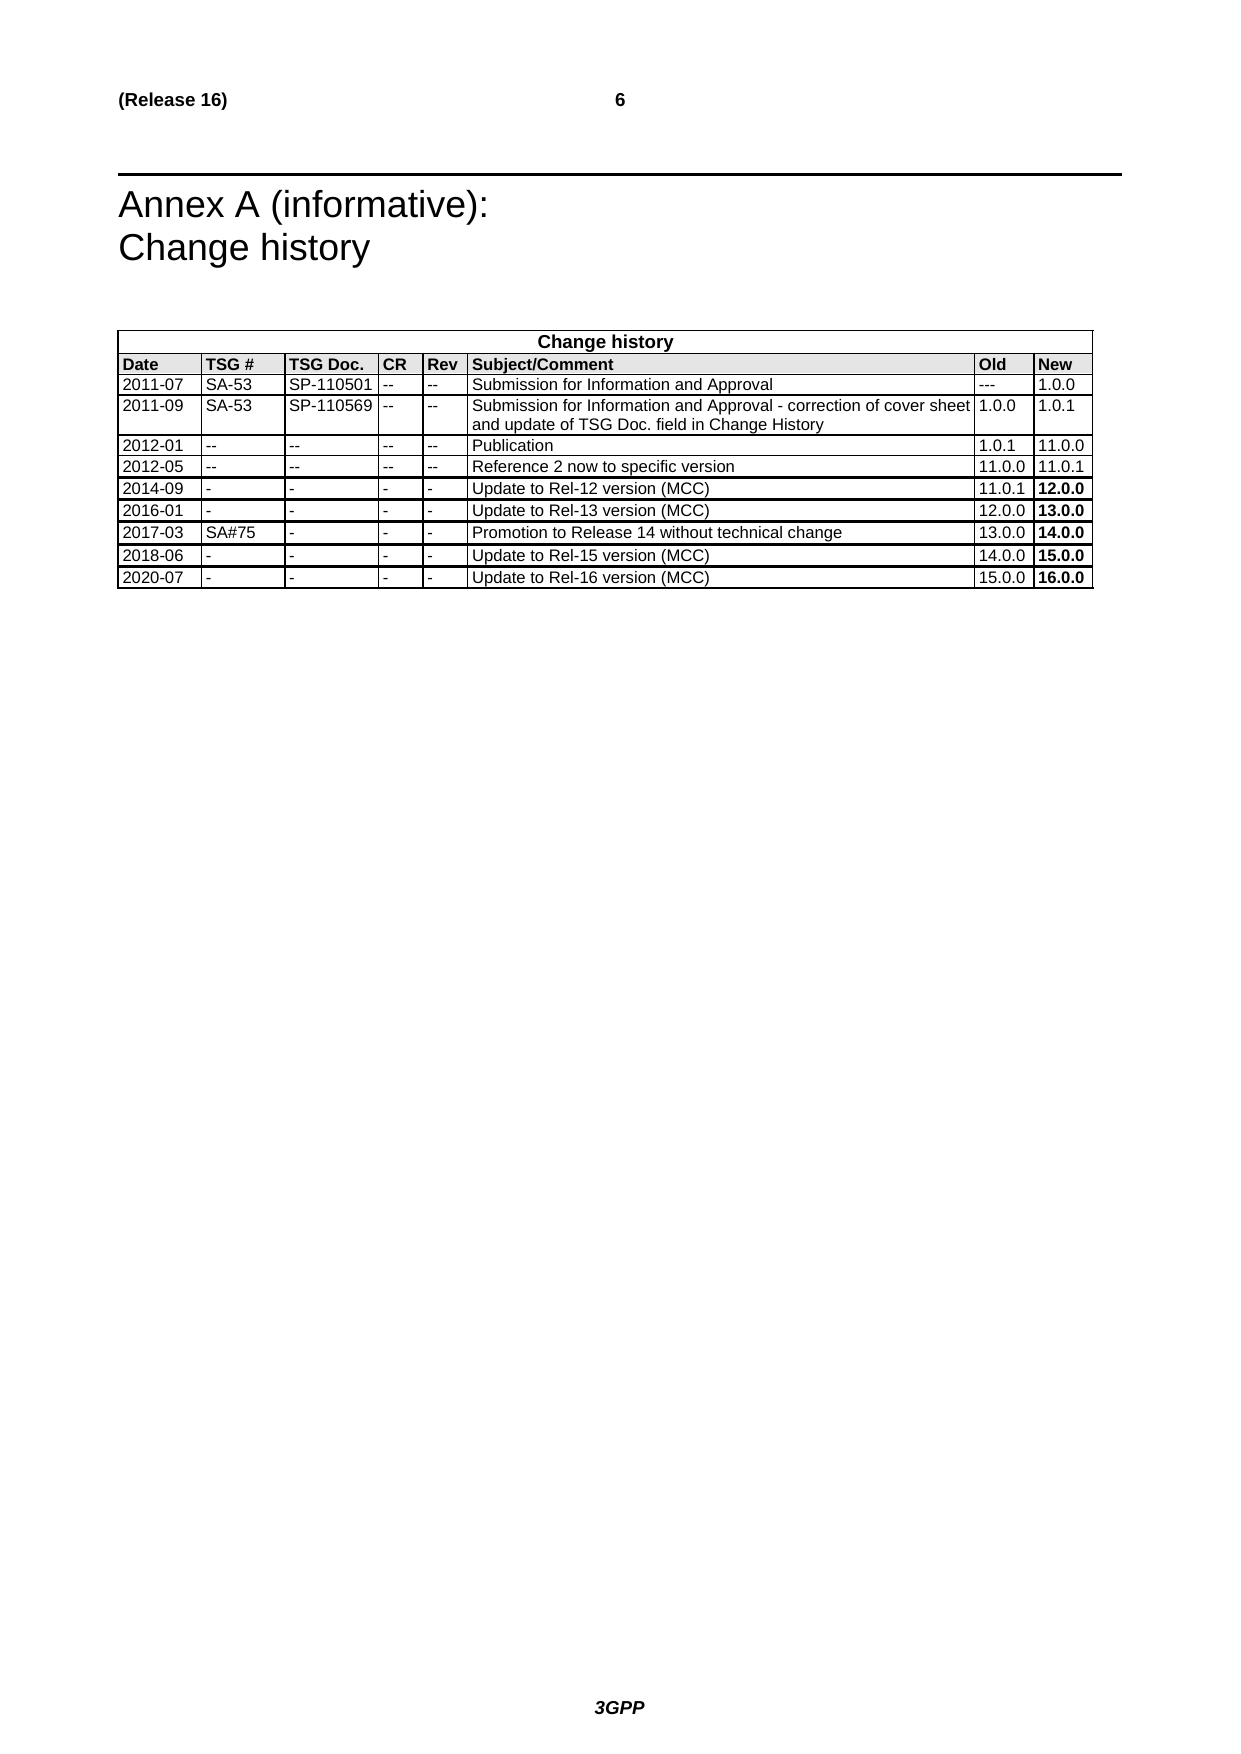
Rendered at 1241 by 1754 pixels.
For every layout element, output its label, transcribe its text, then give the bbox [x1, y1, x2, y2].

table_cell CR [379, 354, 422, 373]
table_cell -- [379, 375, 422, 394]
table_cell -- [424, 375, 467, 394]
table_cell 2011-07 [119, 375, 201, 394]
table_cell - [424, 501, 467, 520]
table_cell 14.0.0 [975, 546, 1033, 565]
table_cell - [202, 501, 284, 520]
table_cell - [424, 568, 467, 587]
table_cell 14.0.0 [1035, 523, 1092, 542]
table_cell TSG # [202, 354, 284, 373]
table_cell - [424, 523, 467, 542]
table_cell 13.0.0 [1035, 501, 1092, 520]
table_cell -- [379, 456, 422, 476]
table_cell 2020-07 [119, 568, 201, 587]
table_cell -- [379, 436, 422, 455]
table_cell 11.0.0 [975, 456, 1033, 476]
table_cell Update to Rel-12 version (MCC) [468, 479, 974, 498]
table_cell Submission for Information and Approval - correction of cover sheet and update of TSG Doc. field in Change History [468, 396, 974, 434]
table_cell Update to Rel-16 version (MCC) [468, 568, 974, 587]
table_cell SA-53 [202, 396, 284, 434]
table_cell 11.0.1 [1035, 456, 1092, 476]
table_cell TSG Doc. [286, 354, 378, 373]
table_cell -- [424, 396, 467, 434]
table_cell 1.0.0 [975, 396, 1033, 434]
table_cell 12.0.0 [1035, 479, 1092, 498]
table_cell 11.0.1 [975, 479, 1033, 498]
table_cell 1.0.1 [975, 436, 1033, 455]
table_cell - [202, 568, 284, 587]
table_cell Update to Rel-13 version (MCC) [468, 501, 974, 520]
table_cell - [202, 479, 284, 498]
table_cell - [424, 546, 467, 565]
table_cell -- [424, 436, 467, 455]
table_cell New [1035, 354, 1092, 373]
table_cell 1.0.0 [1035, 375, 1092, 394]
table_header Change history [119, 331, 1092, 353]
table_cell - [286, 523, 378, 542]
table_cell 2012-01 [119, 436, 201, 455]
table_cell - [286, 546, 378, 565]
table_cell 11.0.0 [1035, 436, 1092, 455]
table_cell - [286, 568, 378, 587]
table_cell -- [424, 456, 467, 476]
table_cell - [286, 479, 378, 498]
table_cell 2011-09 [119, 396, 201, 434]
table_cell Publication [468, 436, 974, 455]
table_cell 16.0.0 [1035, 568, 1092, 587]
table_cell Update to Rel-15 version (MCC) [468, 546, 974, 565]
table_cell 1.0.1 [1035, 396, 1092, 434]
table_cell - [424, 479, 467, 498]
table_cell Old [975, 354, 1033, 373]
table_cell Rev [424, 354, 467, 373]
table_cell -- [286, 436, 378, 455]
table_cell Submission for Information and Approval [468, 375, 974, 394]
table_cell SA#75 [202, 523, 284, 542]
subtitle Annex A (informative): Change history [118, 176, 1122, 268]
table_cell - [202, 546, 284, 565]
table_cell -- [379, 396, 422, 434]
table_cell 2012-05 [119, 456, 201, 476]
table_cell SA-53 [202, 375, 284, 394]
table_cell 13.0.0 [975, 523, 1033, 542]
table_cell SP-110501 [286, 375, 378, 394]
table_cell 2014-09 [119, 479, 201, 498]
table_cell - [286, 501, 378, 520]
table_cell Date [119, 354, 201, 373]
table_cell -- [202, 436, 284, 455]
table_cell - [379, 501, 422, 520]
table_cell - [379, 546, 422, 565]
table_cell 2017-03 [119, 523, 201, 542]
table_cell SP-110569 [286, 396, 378, 434]
table_cell -- [286, 456, 378, 476]
table_cell Reference 2 now to specific version [468, 456, 974, 476]
table_cell 2016-01 [119, 501, 201, 520]
table_cell 15.0.0 [1035, 546, 1092, 565]
table_cell - [379, 568, 422, 587]
table_cell 2018-06 [119, 546, 201, 565]
table_cell - [379, 479, 422, 498]
table_cell - [379, 523, 422, 542]
table_cell Promotion to Release 14 without technical change [468, 523, 974, 542]
table_cell --- [975, 375, 1033, 394]
table_cell 15.0.0 [975, 568, 1033, 587]
table_cell 12.0.0 [975, 501, 1033, 520]
table_cell Subject/Comment [468, 354, 974, 373]
table_cell -- [202, 456, 284, 476]
